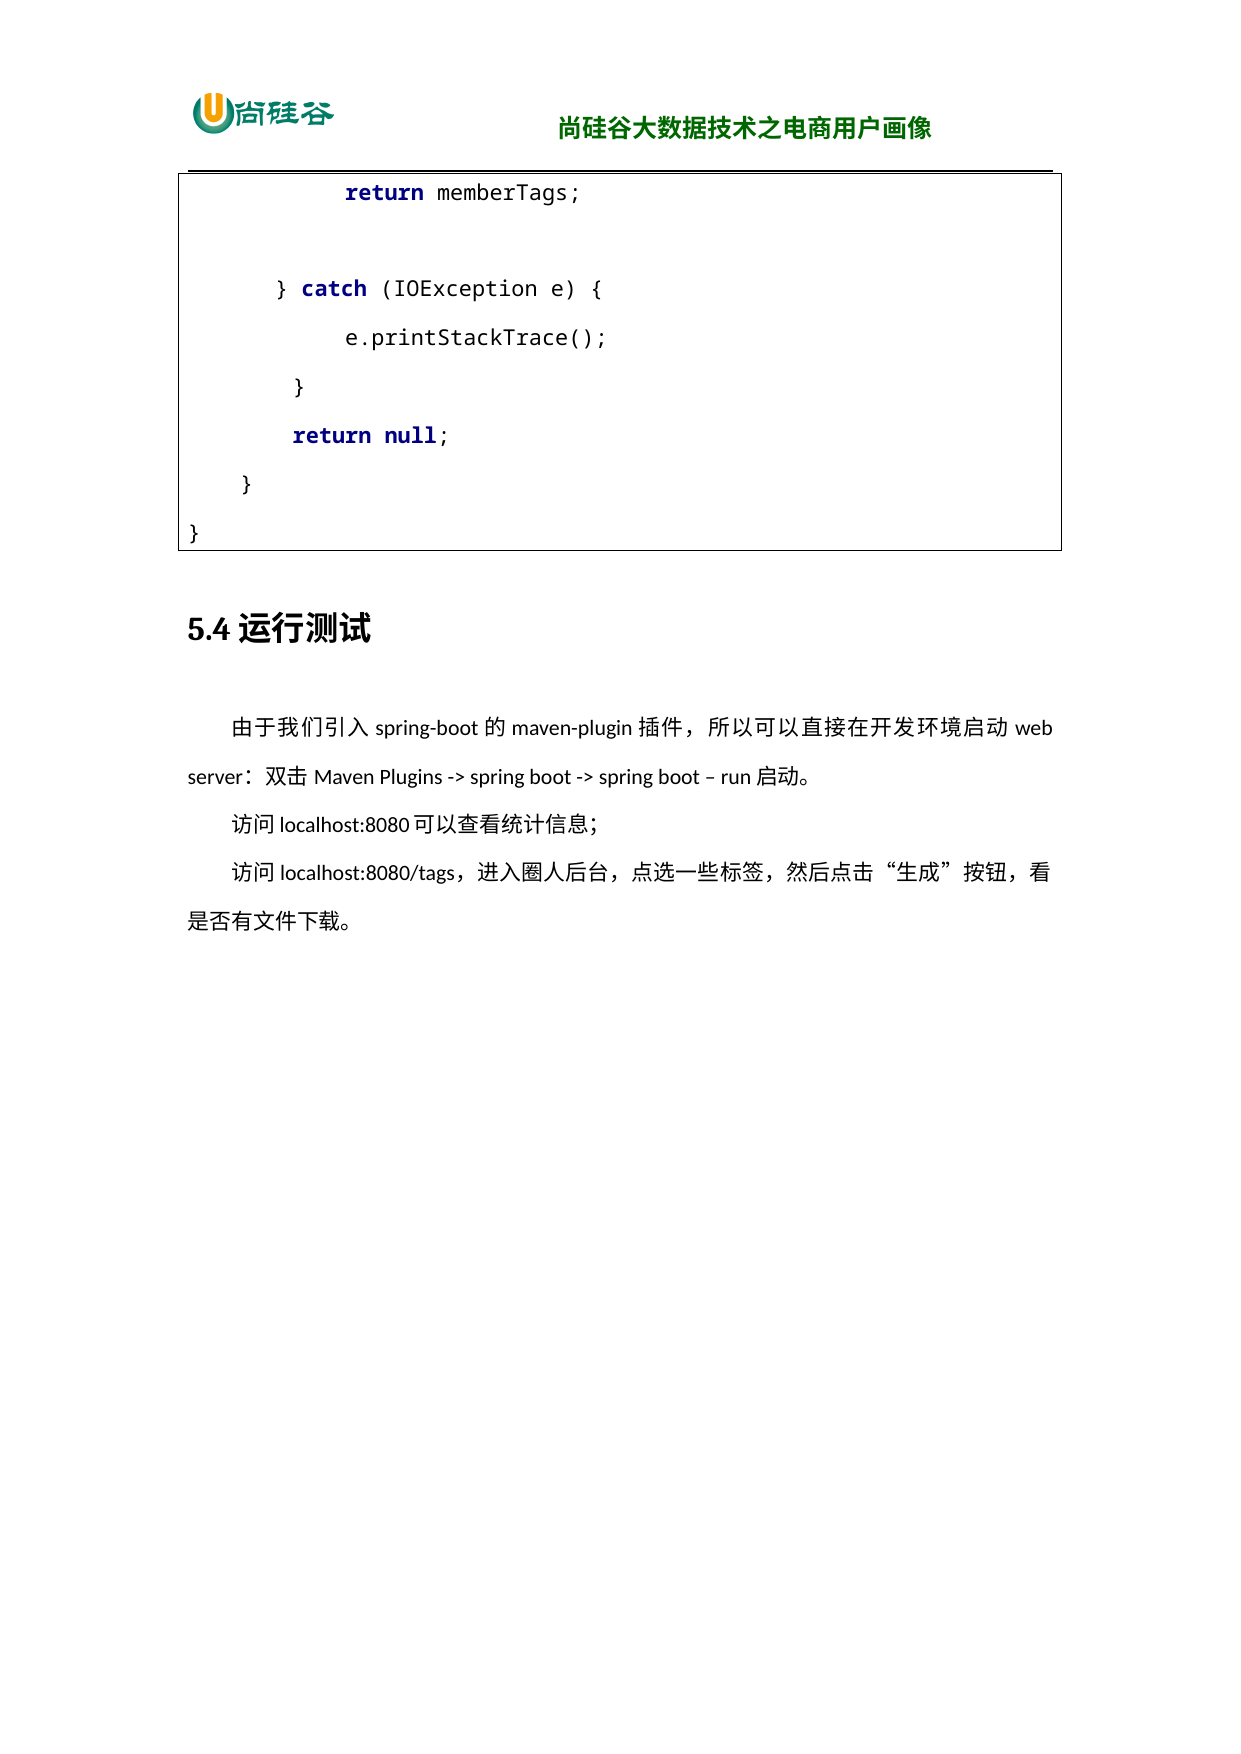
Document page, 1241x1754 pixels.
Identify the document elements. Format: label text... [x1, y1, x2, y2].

subtitle 5.4 运行测试 [187, 593, 1053, 658]
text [179, 174, 1061, 257]
text 访问localhost:8080/tags，进入圈人后台，点选一些标签，然后点击“生成”按钮，看是否有文件下载。 [187, 855, 1053, 936]
picture [187, 88, 338, 138]
text } catch (IOException e) { e.printStackTrace(); } return null; } } [179, 269, 1061, 550]
text 访问localhost:8080可以查看统计信息； [187, 807, 1053, 839]
text 由于我们引入spring-boot的maven-plugin插件，所以可以直接在开发环境启动web server：双击 Maven Plugins -> spring boot -> spring boot – run启动。 [187, 709, 1053, 791]
